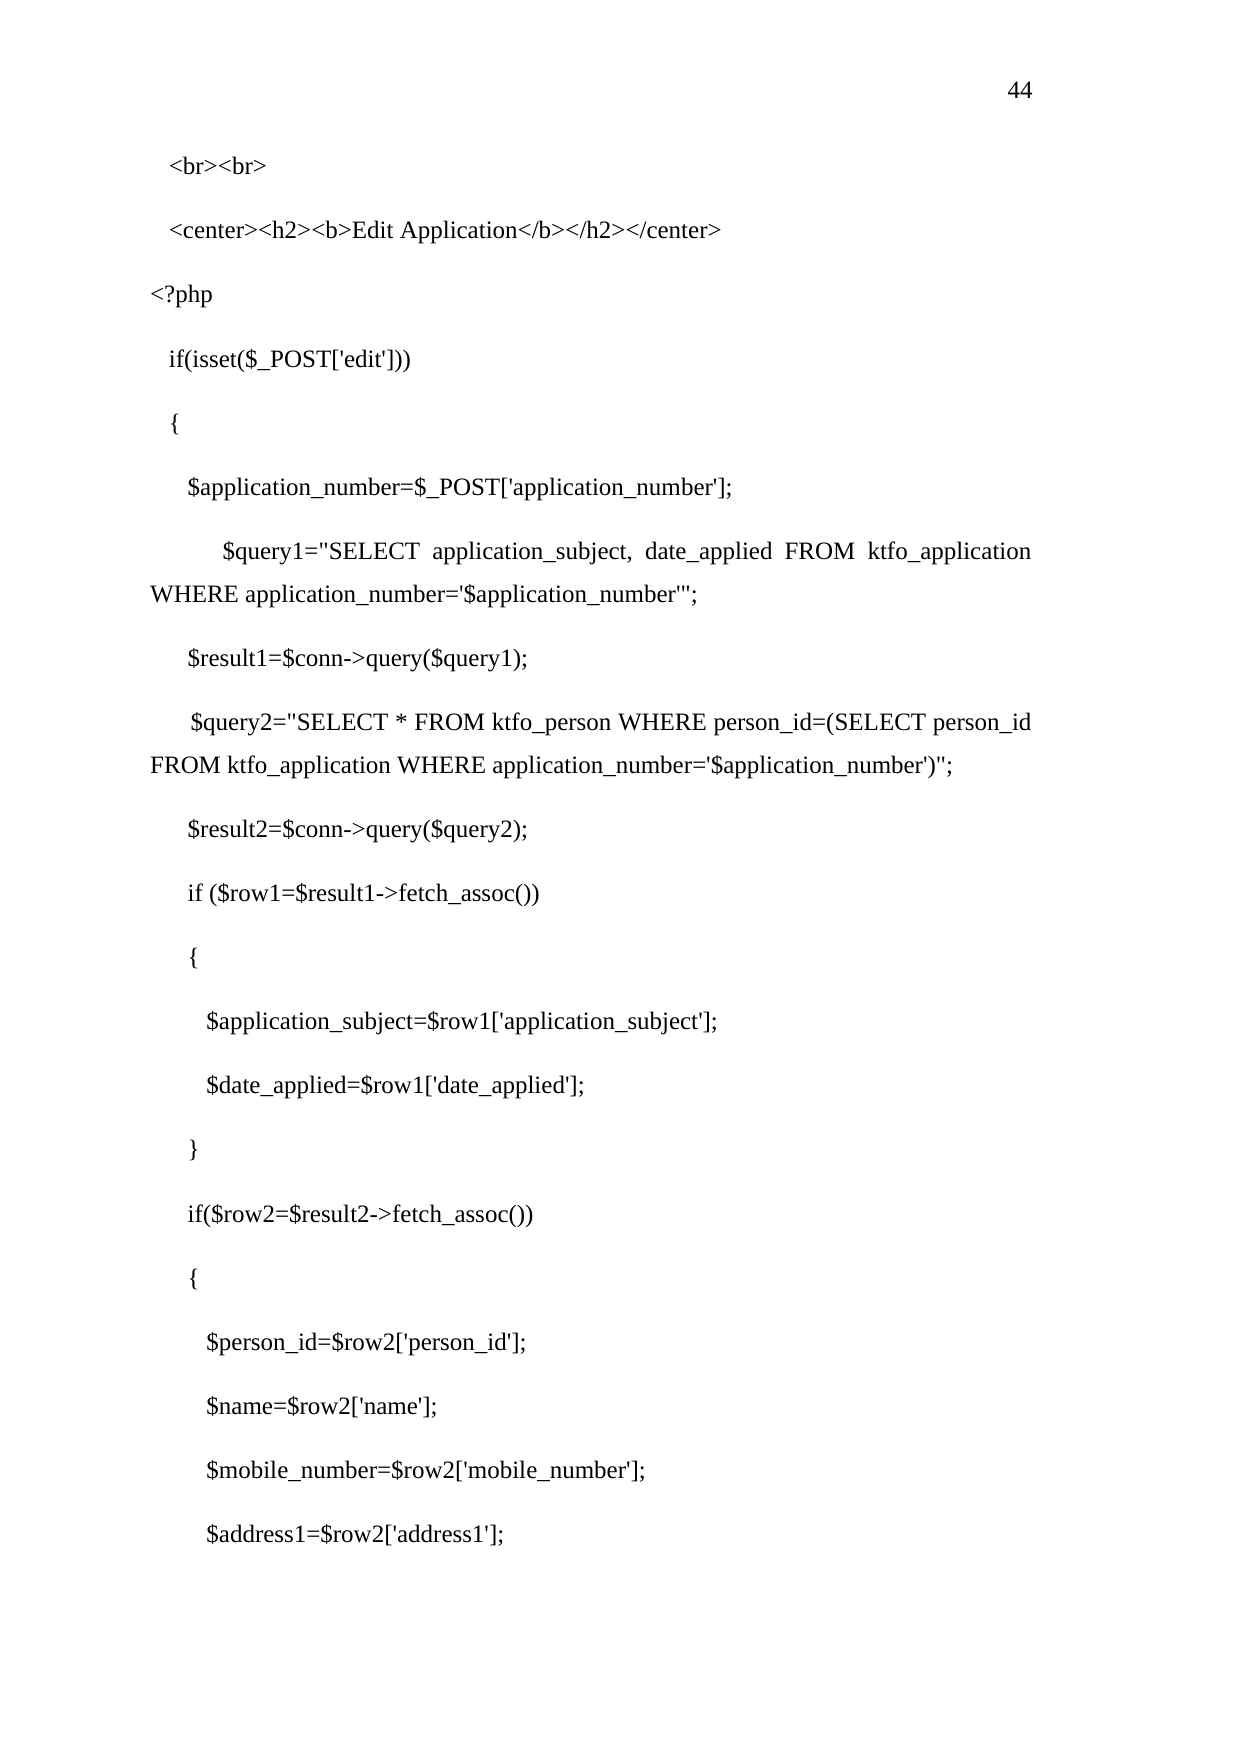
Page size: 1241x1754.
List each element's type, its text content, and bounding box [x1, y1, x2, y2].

text $address1=$row2['address1']; [150, 1519, 1032, 1548]
text $mobile_number=$row2['mobile_number']; [150, 1455, 1032, 1484]
text $application_subject=$row1['application_subject']; [150, 1006, 1032, 1035]
text $result2=$conn->query($query2); [150, 814, 1032, 843]
text <?php [150, 279, 1032, 308]
text { [150, 1263, 1032, 1291]
text { [150, 942, 1032, 971]
text $query2="SELECT * FROM ktfo_person WHERE person_id=(SELECT person_id FROM ktfo_application WHERE application_number='$application_number')"; [150, 707, 1032, 779]
text <center><h2><b>Edit Application</b></h2></center> [150, 216, 1032, 244]
text $name=$row2['name']; [150, 1391, 1032, 1419]
text $person_id=$row2['person_id']; [150, 1327, 1032, 1356]
text $query1="SELECT application_subject, date_applied FROM ktfo_application WHERE application_number='$application_number'"; [150, 536, 1032, 608]
text <br><br> [150, 151, 1032, 180]
text } [150, 1134, 1032, 1163]
text { [150, 408, 1032, 436]
text if ($row1=$result1->fetch_assoc()) [150, 878, 1032, 907]
text $application_number=$_POST['application_number']; [150, 472, 1032, 501]
text if(isset($_POST['edit'])) [150, 344, 1032, 372]
text $result1=$conn->query($query1); [150, 643, 1032, 672]
text if($row2=$result2->fetch_assoc()) [150, 1199, 1032, 1227]
text $date_applied=$row1['date_applied']; [150, 1071, 1032, 1099]
